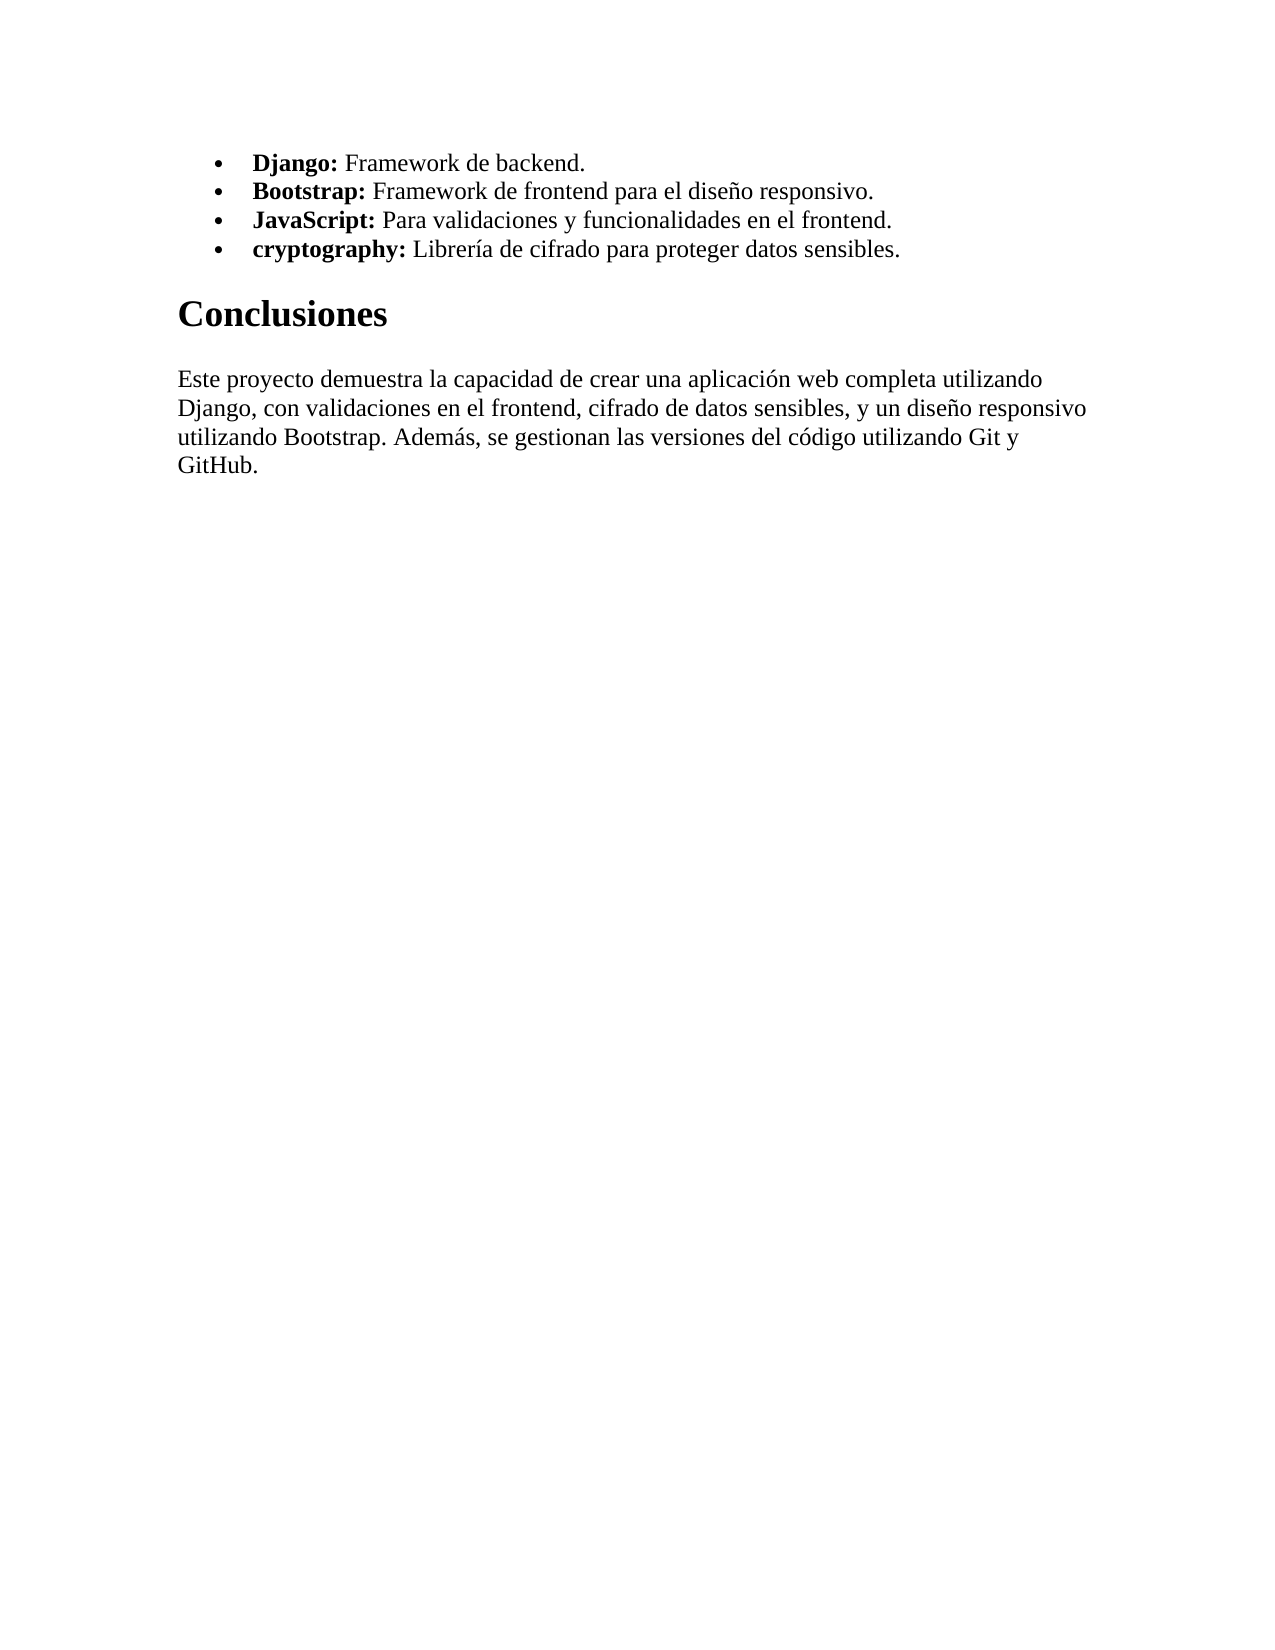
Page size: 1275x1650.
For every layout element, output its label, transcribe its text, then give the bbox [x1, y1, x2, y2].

text Este proyecto demuestra la capacidad de crear una aplicación web completa utilizando Django, con validaciones en el frontend, cifrado de datos sensibles, y un diseño responsivo utilizando Bootstrap. Además, se gestionan las versiones del código utilizando Git y GitHub. [177, 364, 1098, 479]
text Conclusiones [177, 292, 1098, 335]
list JavaScript: Para validaciones y funcionalidades en el frontend. [215, 205, 1098, 234]
list Django: Framework de backend. [215, 148, 1098, 176]
list Bootstrap: Framework de frontend para el diseño responsivo. [215, 176, 1098, 205]
list cryptography: Librería de cifrado para proteger datos sensibles. [215, 234, 1098, 263]
